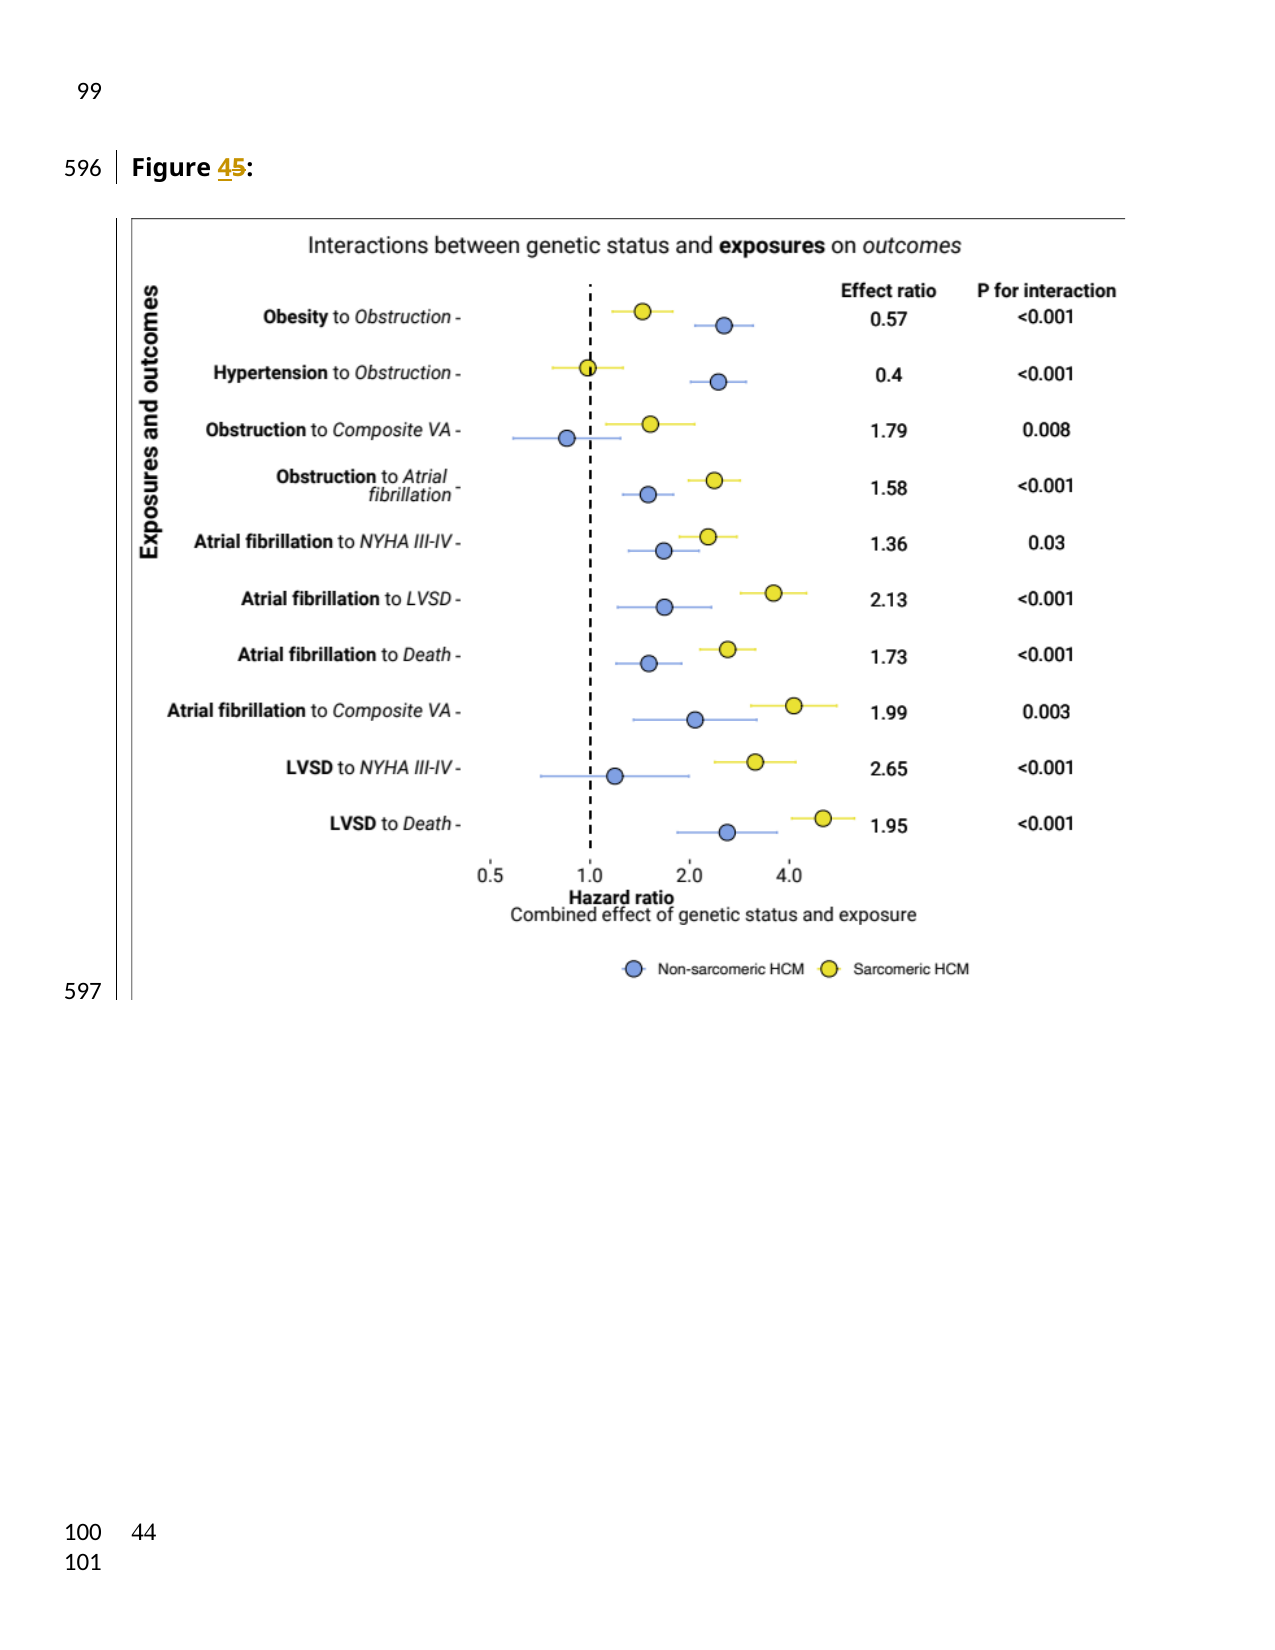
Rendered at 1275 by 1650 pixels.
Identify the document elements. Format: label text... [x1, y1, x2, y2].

text Figure : [131, 150, 1125, 184]
